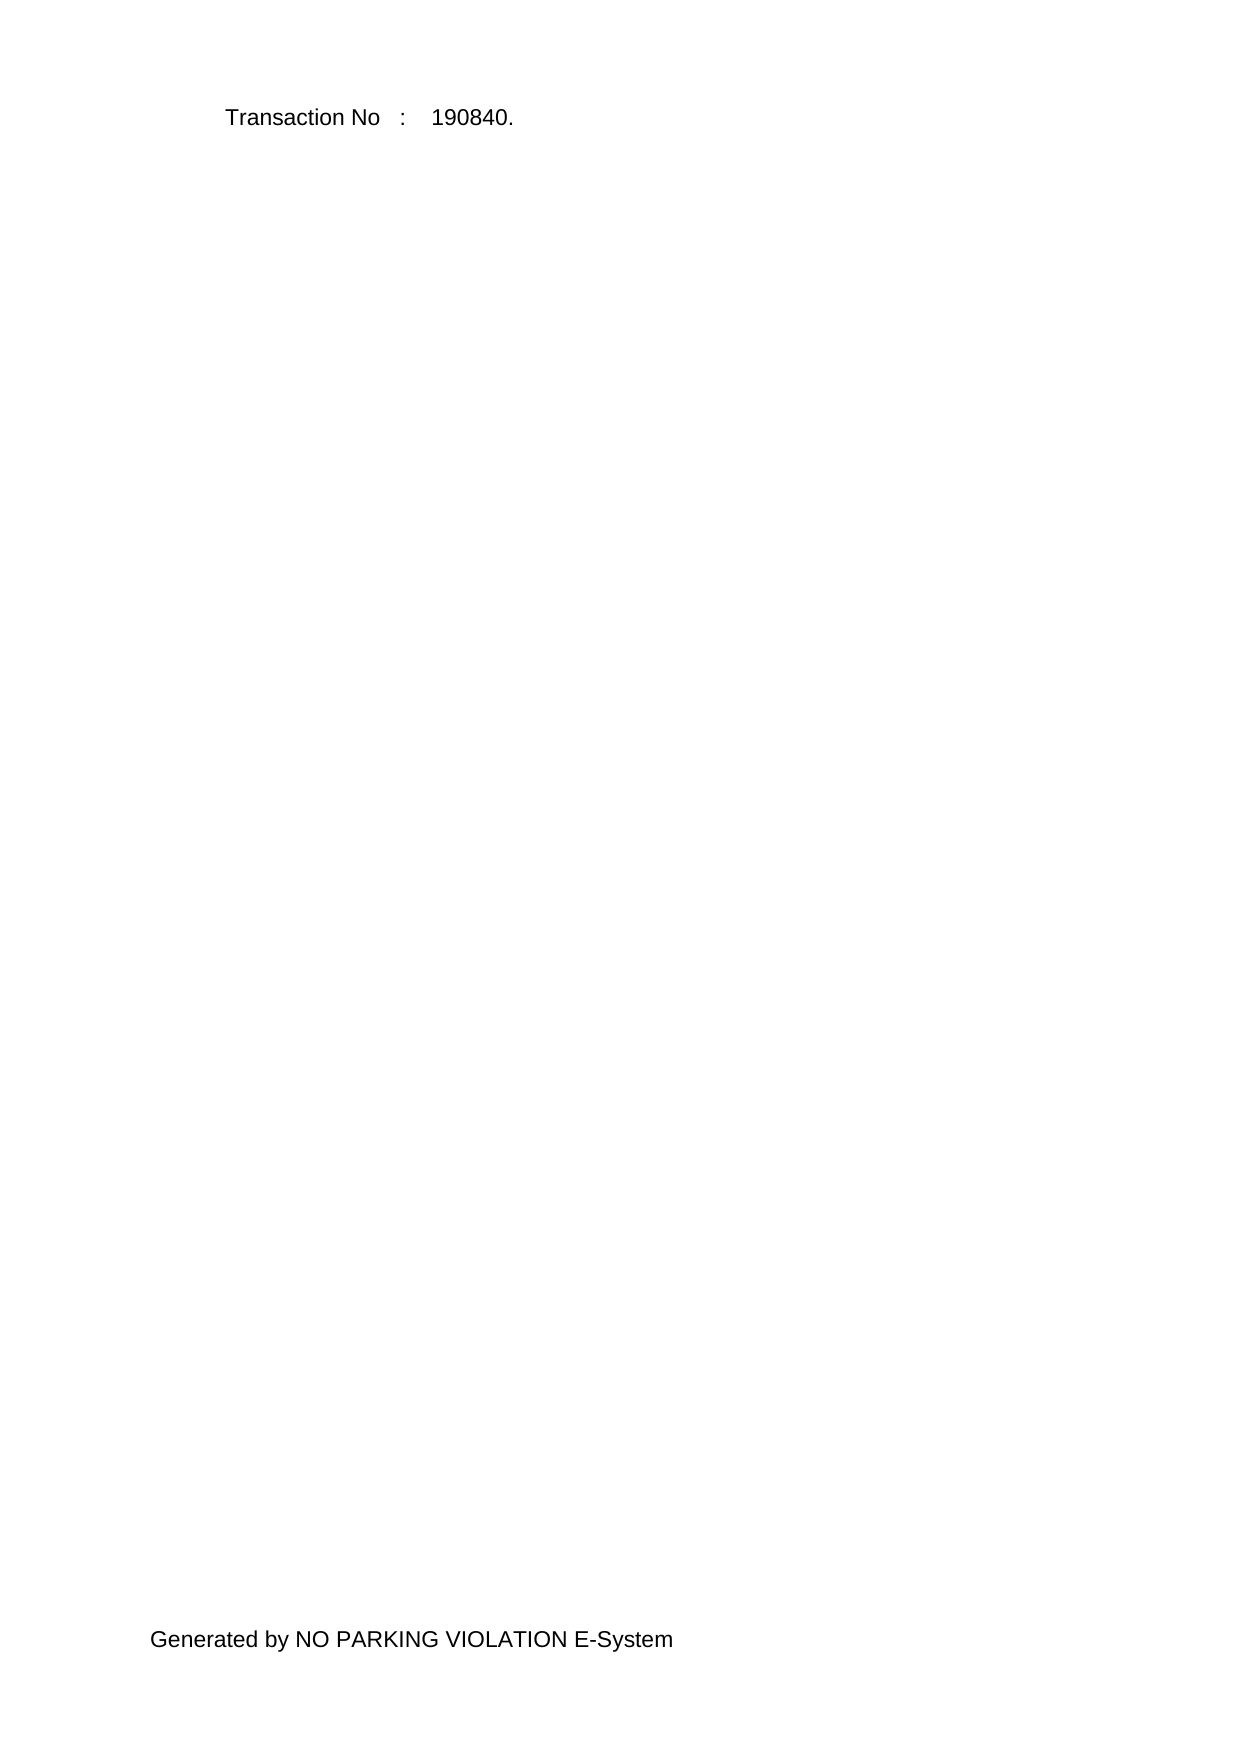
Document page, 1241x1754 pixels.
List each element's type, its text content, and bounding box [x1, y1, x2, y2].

text Transaction No : 190840. [150, 103, 1090, 130]
